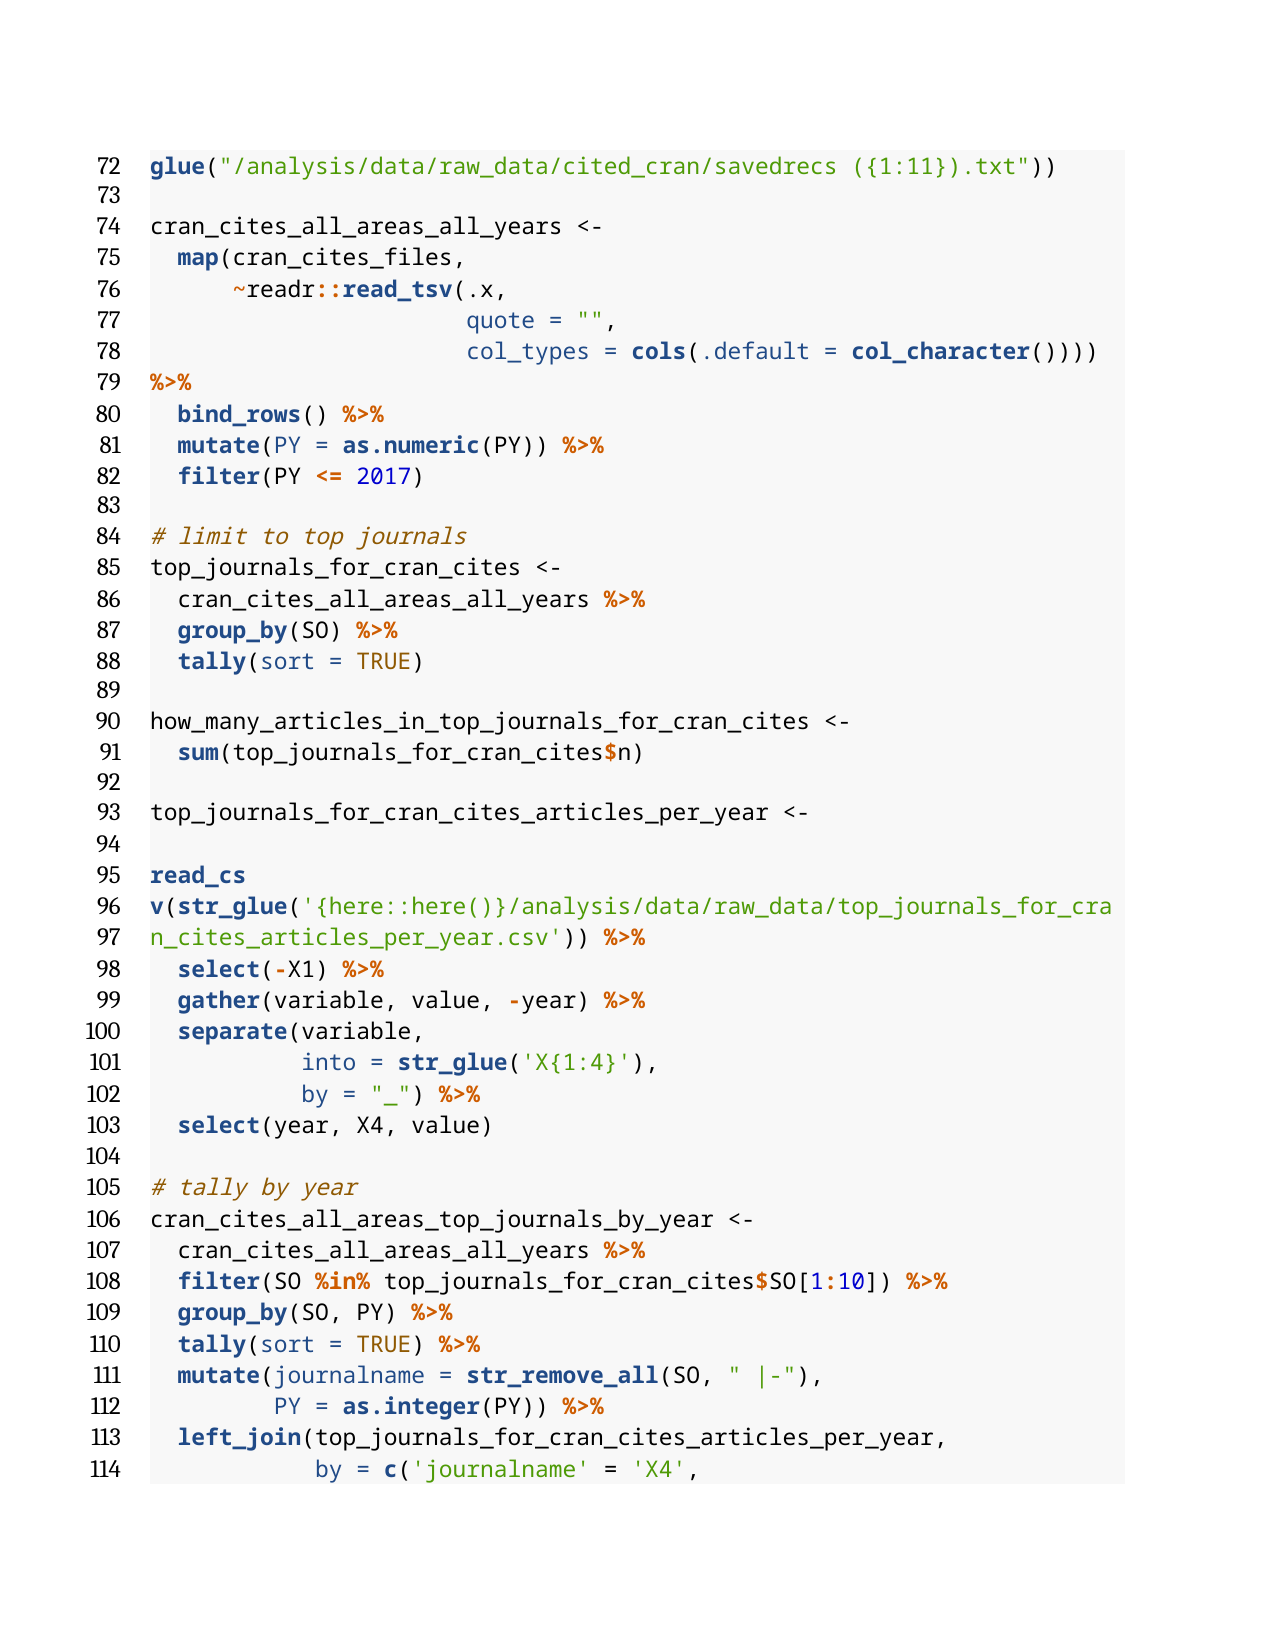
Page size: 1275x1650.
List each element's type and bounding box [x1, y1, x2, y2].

text [150, 150, 1125, 1484]
